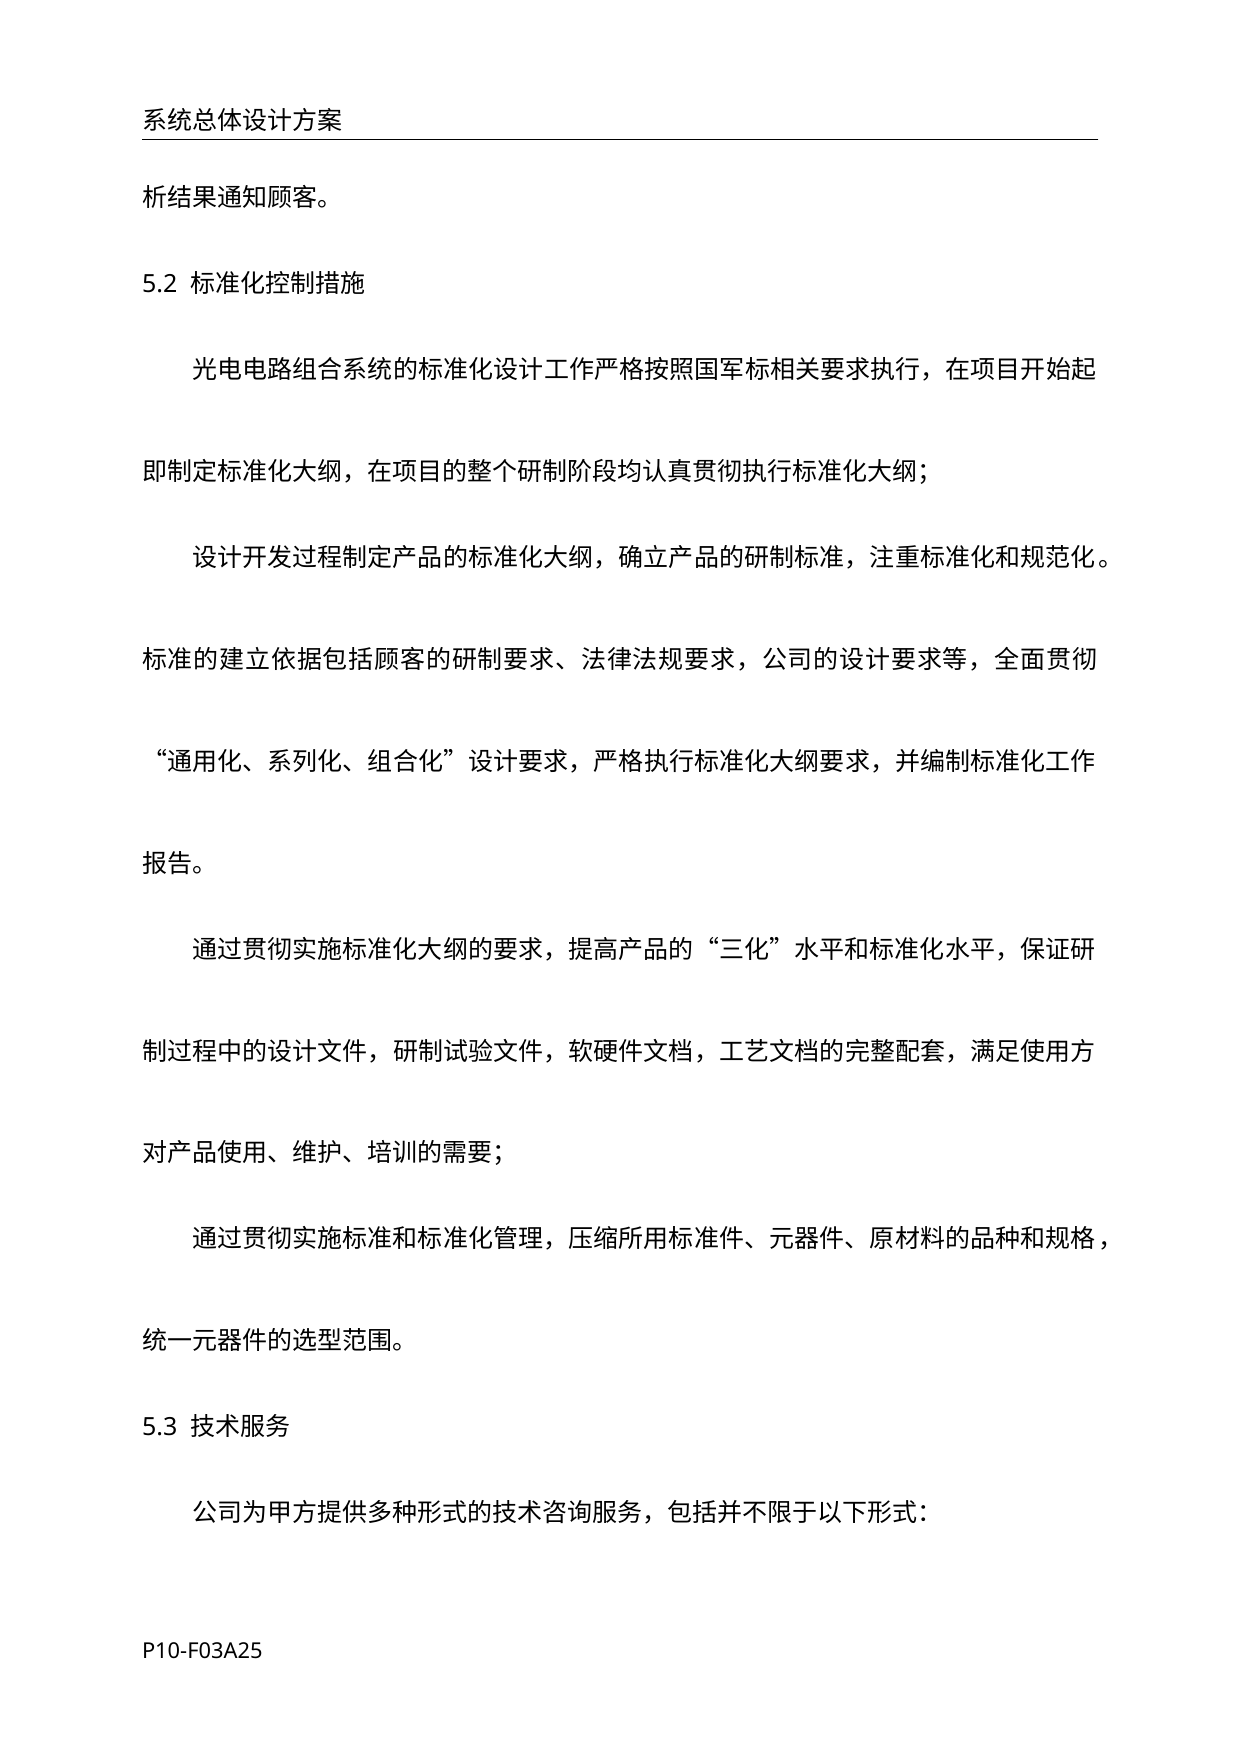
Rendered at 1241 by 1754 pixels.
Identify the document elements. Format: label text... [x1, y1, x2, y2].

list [142, 162, 1098, 229]
text 公司为甲方提供多种形式的技术咨询服务，包括并不限于以下形式： [142, 1477, 1098, 1545]
text 通过贯彻实施标准和标准化管理，压缩所用标准件、元器件、原材料的品种和规格，统一元器件的选型范围。 [142, 1203, 1098, 1373]
subtitle 标准化控制措施 [142, 248, 1098, 316]
text 光电电路组合系统的标准化设计工作严格按照国军标相关要求执行，在项目开始起即制定标准化大纲，在项目的整个研制阶段均认真贯彻执行标准化大纲； [142, 334, 1098, 503]
subtitle 技术服务 [142, 1391, 1098, 1459]
text 设计开发过程制定产品的标准化大纲，确立产品的研制标准，注重标准化和规范化。标准的建立依据包括顾客的研制要求、法律法规要求，公司的设计要求等，全面贯彻“通用化、系列化、组合化”设计要求，严格执行标准化大纲要求，并编制标准化工作报告。 [142, 522, 1098, 895]
text 通过贯彻实施标准化大纲的要求，提高产品的“三化”水平和标准化水平，保证研制过程中的设计文件，研制试验文件，软硬件文档，工艺文档的完整配套，满足使用方对产品使用、维护、培训的需要； [142, 913, 1098, 1185]
